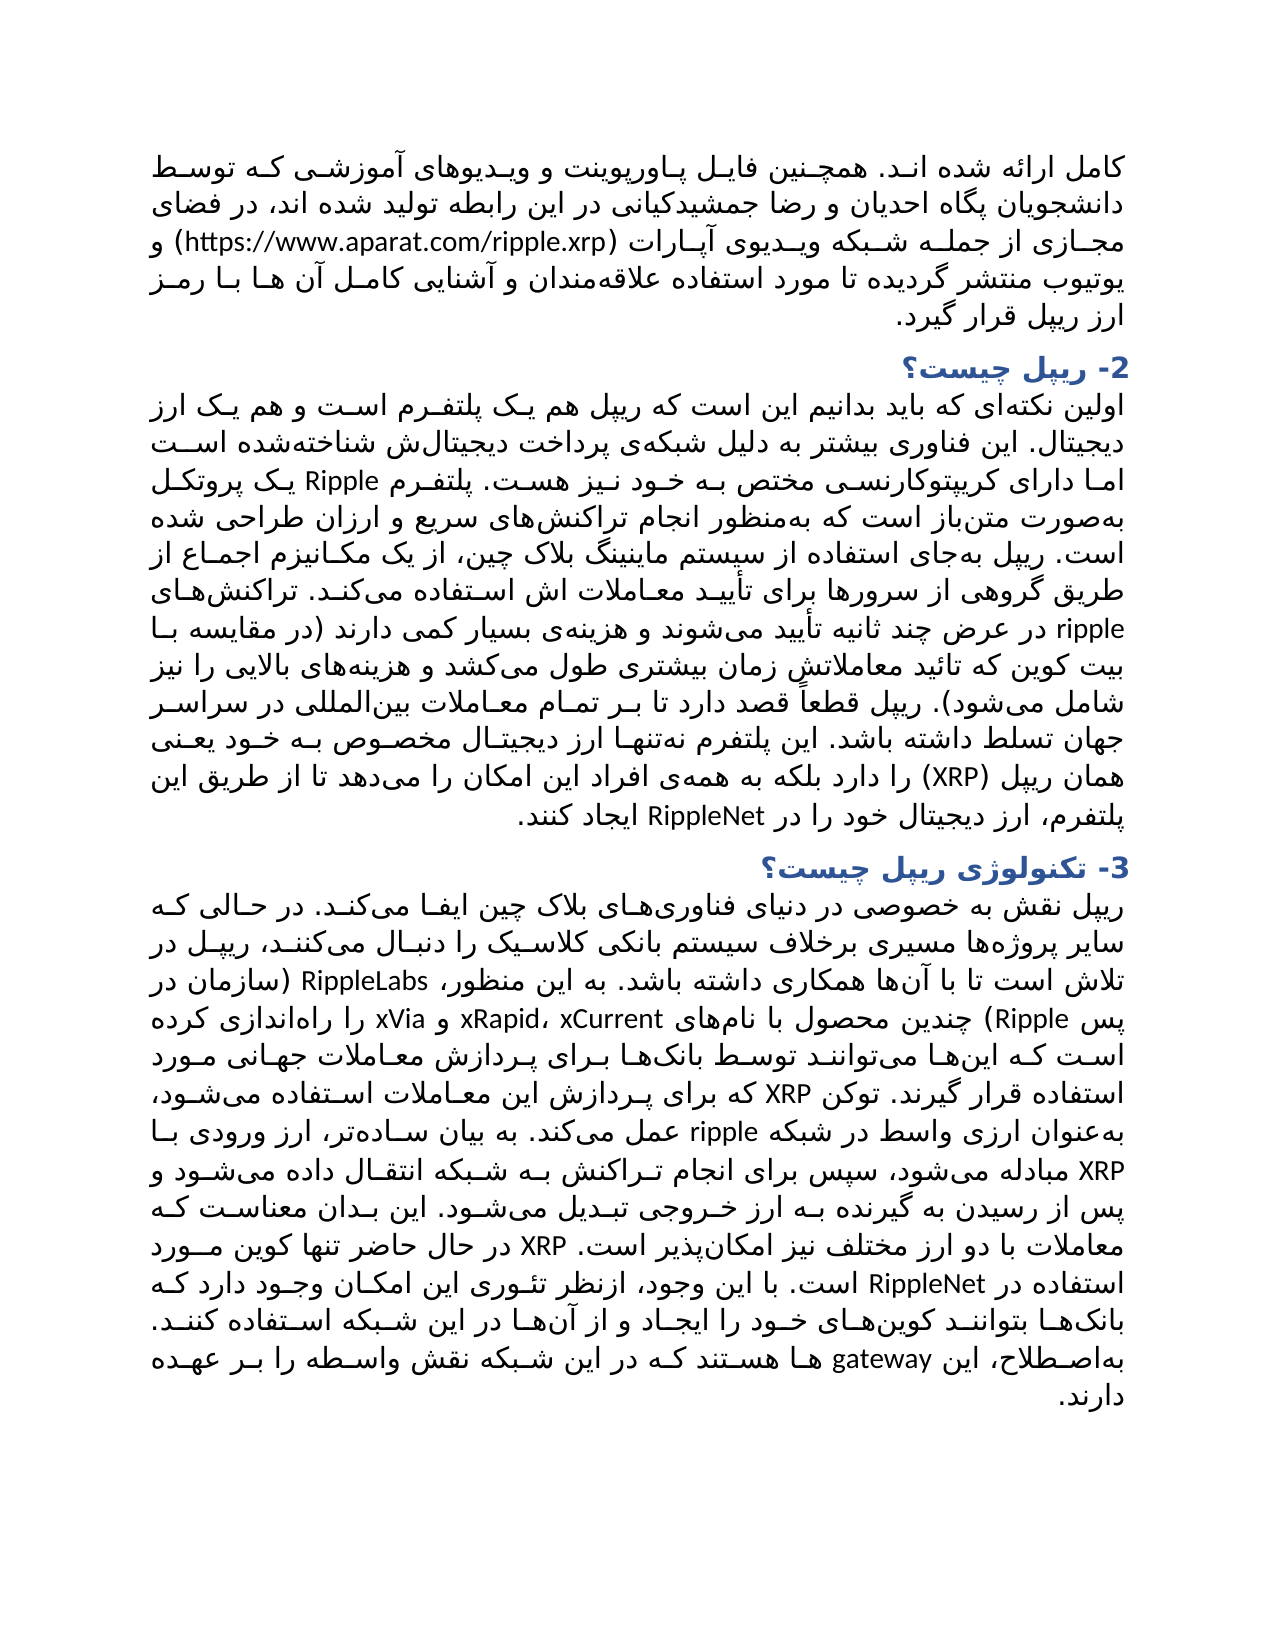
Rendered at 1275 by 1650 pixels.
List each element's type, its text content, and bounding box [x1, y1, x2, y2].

text اولین نکته‌ای که باید بدانیم این است که ریپل هم یک پلتفرم است و هم یک ارز دیجیتال. این فناوری بیشتر به دلیل شبکه‌ی پرداخت دیجیتال‌ش شناخته‌شده است اما دارای کریپتوکارنسی مختص به خود نیز هست. پلتفرم Ripple یک پروتکل به‌صورت متن‌باز است که به‌منظور انجام تراکنش‌های سریع و ارزان طراحی شده است. ریپل به‌جای استفاده از سیستم ماینینگ بلاک چین، از یک مکانیزم اجماع از طریق گروهی از سرورها برای تأیید معاملات اش استفاده می‌کند. تراکنش‌های ripple در عرض چند ثانیه تأیید می‌شوند و هزینه‌ی بسیار کمی دارند (در مقایسه با بیت کوین که تائید معاملاتش زمان بیشتری طول می‌کشد و هزینه‌های بالایی را نیز شامل می‌شود). ریپل قطعاً قصد دارد تا بر تمام معاملات بین‌المللی در سراسر جهان تسلط داشته باشد. این پلتفرم نه‌تنها ارز دیجیتال مخصوص به خود یعنی همان ریپل (XRP) را دارد بلکه به همه‌ی افراد این امکان را می‌دهد تا از طریق این پلتفرم، ارز دیجیتال خود را در RippleNet ایجاد کنند. [150, 388, 1125, 832]
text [150, 150, 1125, 332]
subtitle ریپل چیست؟ [150, 352, 1087, 386]
text ریپل نقش به خصوصی در دنیای فناوری‌های بلاک چین ایفا می‌کند. در حالی که سایر پروژه‌ها مسیری برخلاف سیستم بانکی کلاسیک را دنبال می‌کنند، ریپل در تلاش است تا با آن‌ها همکاری داشته باشد. به این منظور، RippleLabs (سازمان در پس Ripple) چندین محصول با نام‌های xRapid، xCurrent و xVia را راه‌اندازی کرده است که این‌ها می‌توانند توسط بانک‌ها برای پردازش معاملات جهانی مورد استفاده قرار گیرند. توکن XRP که برای پردازش این معاملات استفاده می‌شود، به‌عنوان ارزی واسط در شبکه ripple عمل می‌کند. به بیان ساده‌تر، ارز ورودی با XRP مبادله می‌شود، سپس برای انجام تراکنش به شبکه انتقال داده می‌شود و پس از رسیدن به گیرنده به ارز خروجی تبدیل می‌شود. این بدان معناست که معاملات با دو ارز مختلف نیز امکان‌پذیر است. XRP در حال حاضر تنها کوین مورد استفاده در RippleNet است. با این وجود، ازنظر تئوری این امکان وجود دارد که بانک‌ها بتوانند کوین‌های خود را ایجاد و از آن‌ها در این شبکه استفاده کنند. به‌اصطلاح، این gateway ها هستند که در این شبکه نقش واسطه را بر عهده دارند. [150, 888, 1125, 1413]
subtitle تکنولوژی ریپل چیست؟ [150, 852, 1087, 886]
